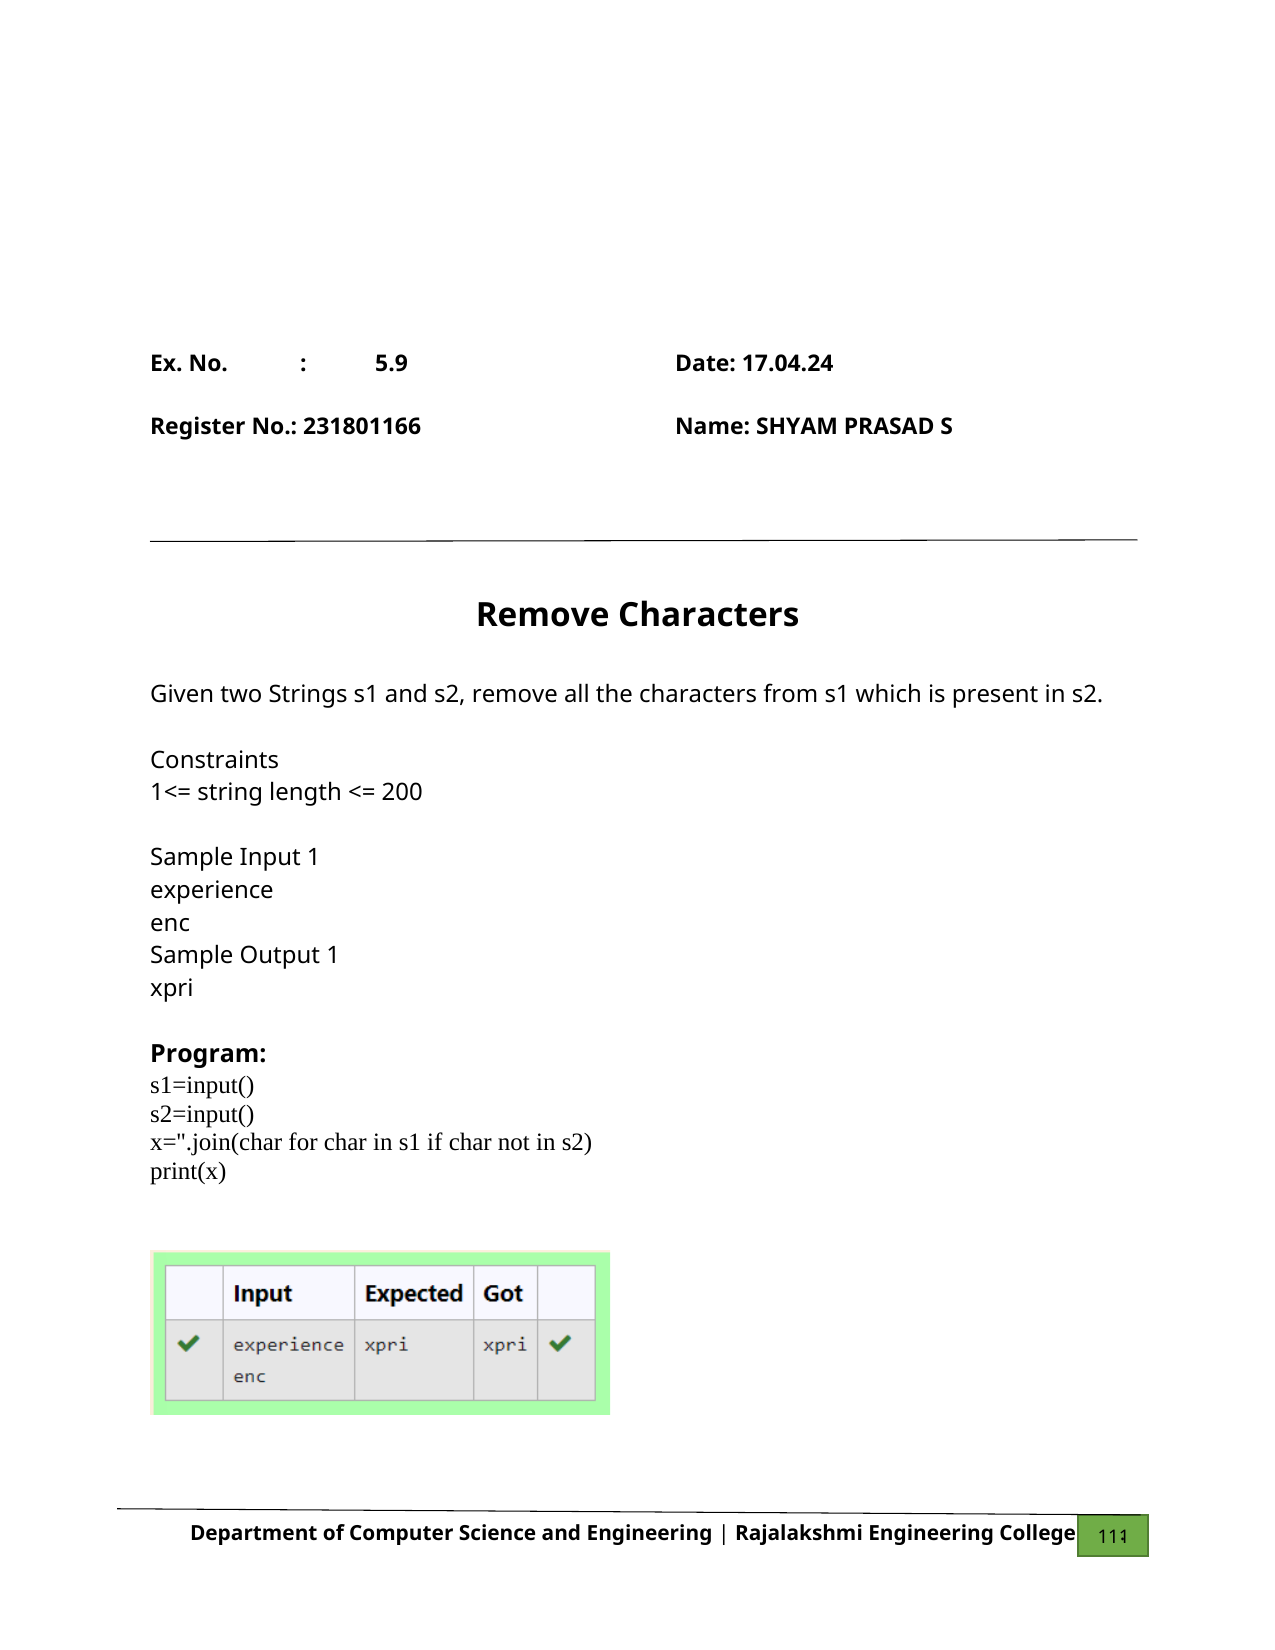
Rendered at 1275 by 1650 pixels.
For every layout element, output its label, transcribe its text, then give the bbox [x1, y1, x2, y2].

text x=''.join(char for char in s1 if char not in s2) [150, 1127, 1125, 1156]
text xpri [150, 971, 1125, 1003]
text enc [150, 905, 1125, 938]
text Program: [150, 1036, 1125, 1070]
text Remove Characters [150, 591, 1125, 636]
text experience [150, 873, 1125, 905]
text s1=input() [150, 1070, 1125, 1099]
text Sample Output 1 [150, 938, 1125, 971]
text Ex. No. : 5.9 Date: 17.04.24 [150, 347, 1125, 378]
text s2=input() [150, 1099, 1125, 1127]
text Given two Strings s1 and s2, remove all the characters from s1 which is present in s2. [150, 677, 1125, 710]
picture [150, 1250, 611, 1415]
text Register No.: 231801166 Name: SHYAM PRASAD S [150, 410, 1125, 441]
text Constraints [150, 742, 1125, 775]
text Sample Input 1 [150, 840, 1125, 873]
text print(x) [150, 1156, 1125, 1185]
text 1<= string length <= 200 [150, 775, 1125, 808]
